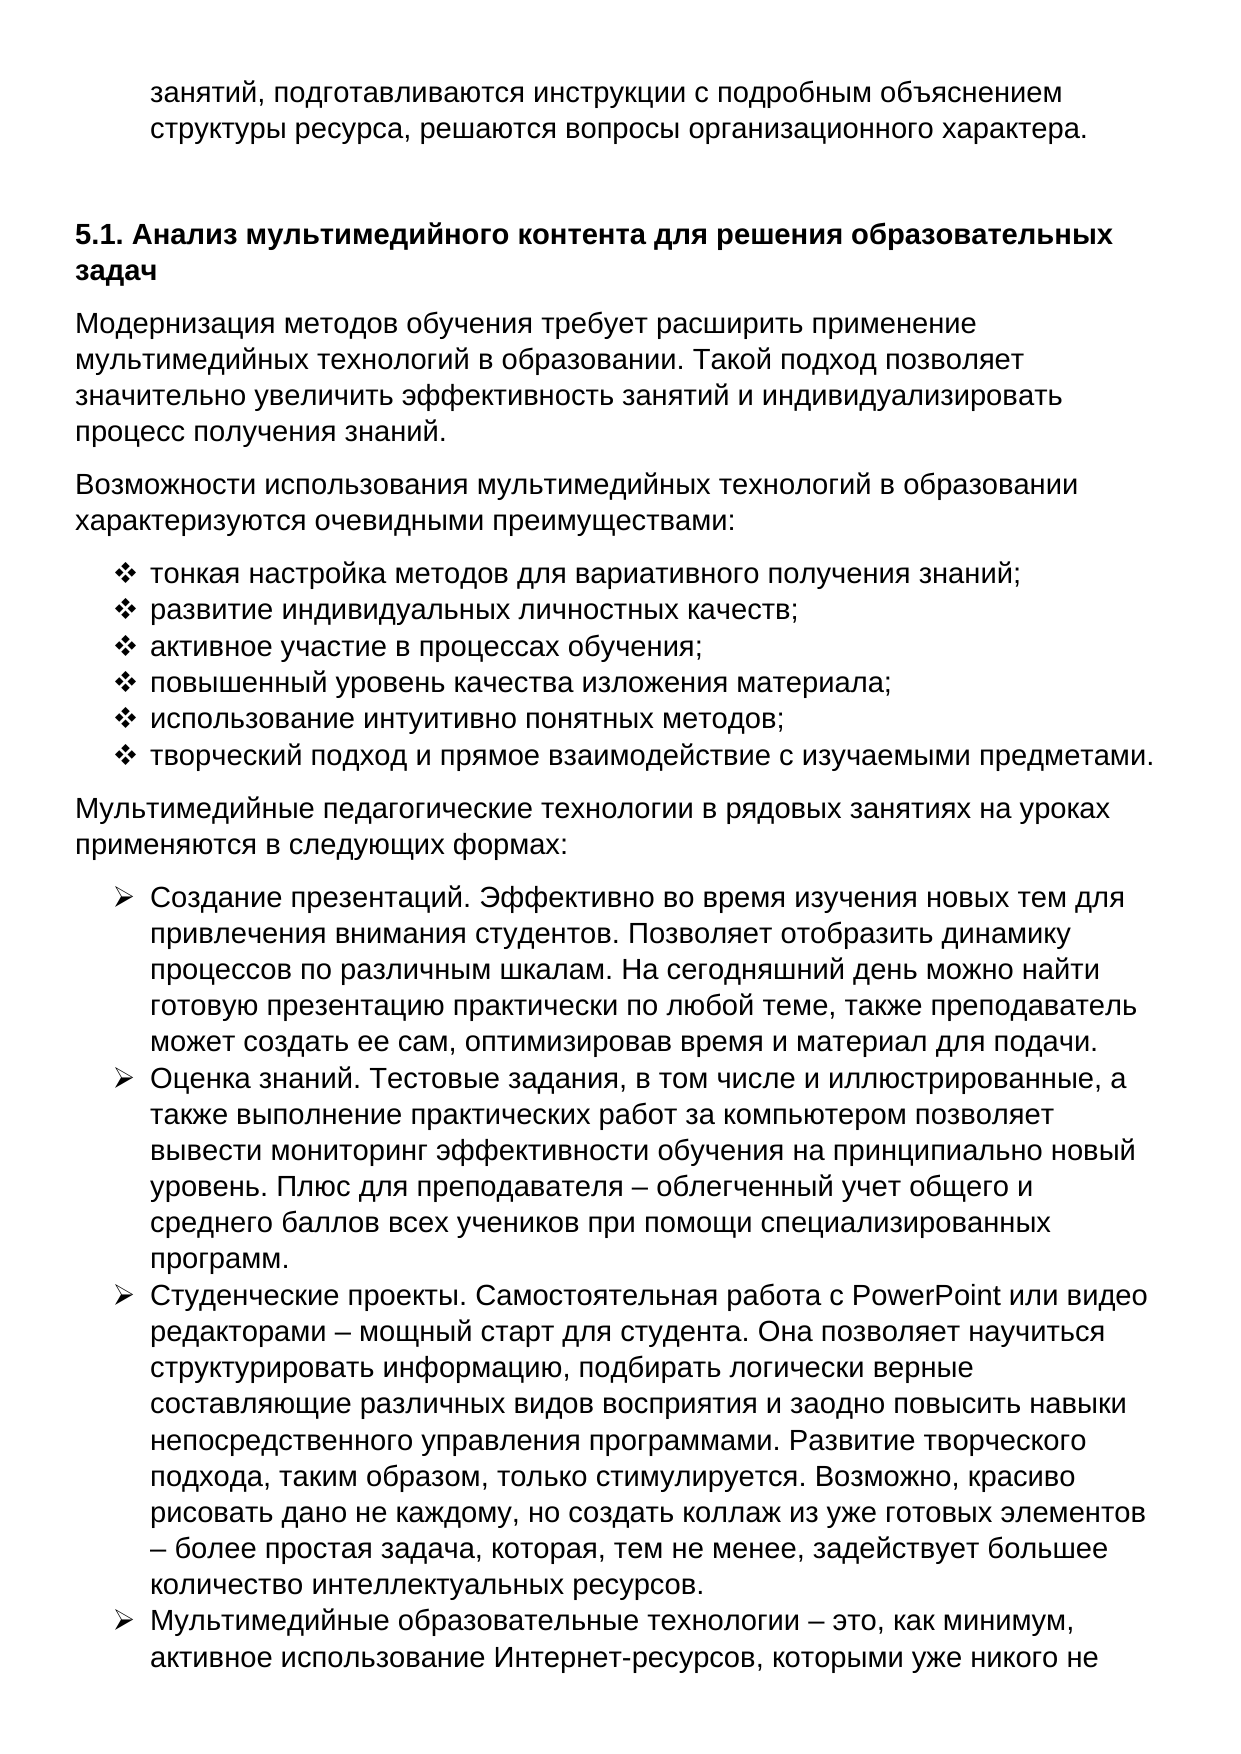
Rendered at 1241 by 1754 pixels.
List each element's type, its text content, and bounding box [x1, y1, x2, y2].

list активное участие в процессах обучения; [112, 629, 1165, 662]
list Создание презентаций. Эффективно во время изучения новых тем для привлечения внимания студентов. Позволяет отобразить динамику процессов по различным шкалам. На сегодняшний день можно найти готовую презентацию практически по любой теме, также преподаватель может создать ее сам, оптимизировав время и материал для подачи. [112, 880, 1165, 1058]
list использование интуитивно понятных методов; [112, 701, 1165, 735]
list Оценка знаний. Тестовые задания, в том числе и иллюстрированные, а также выполнение практических работ за компьютером позволяет вывести мониторинг эффективности обучения на принципиально новый уровень. Плюс для преподавателя – облегченный учет общего и среднего баллов всех учеников при помощи специализированных программ. [112, 1061, 1165, 1275]
list тонкая настройка методов для вариативного получения знаний; [112, 556, 1165, 590]
text Модернизация методов обучения требует расширить применение мультимедийных технологий в образовании. Такой подход позволяет значительно увеличить эффективность занятий и индивидуализировать процесс получения знаний. [75, 306, 1165, 448]
text Возможности использования мультимедийных технологий в образовании характеризуются очевидными преимуществами: [75, 467, 1165, 537]
list творческий подход и прямое взаимодействие с изучаемыми предметами. [112, 738, 1165, 771]
list Студенческие проекты. Самостоятельная работа с PowerPoint или видео редакторами – мощный старт для студента. Она позволяет научиться структурировать информацию, подбирать логически верные составляющие различных видов восприятия и заодно повысить навыки непосредственного управления программами. Развитие творческого подхода, таким образом, только стимулируется. Возможно, красиво рисовать дано не каждому, но создать коллаж из уже готовых элементов – более простая задача, которая, тем не менее, задействует большее количество интеллектуальных ресурсов. [112, 1278, 1165, 1601]
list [112, 1603, 1165, 1673]
text 5.1. Анализ мультимедийного контента для решения образовательных задач [75, 217, 1165, 286]
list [112, 75, 1165, 145]
list развитие индивидуальных личностных качеств; [112, 592, 1165, 626]
list повышенный уровень качества изложения материала; [112, 665, 1165, 699]
text Мультимедийные педагогические технологии в рядовых занятиях на уроках применяются в следующих формах: [75, 791, 1165, 860]
